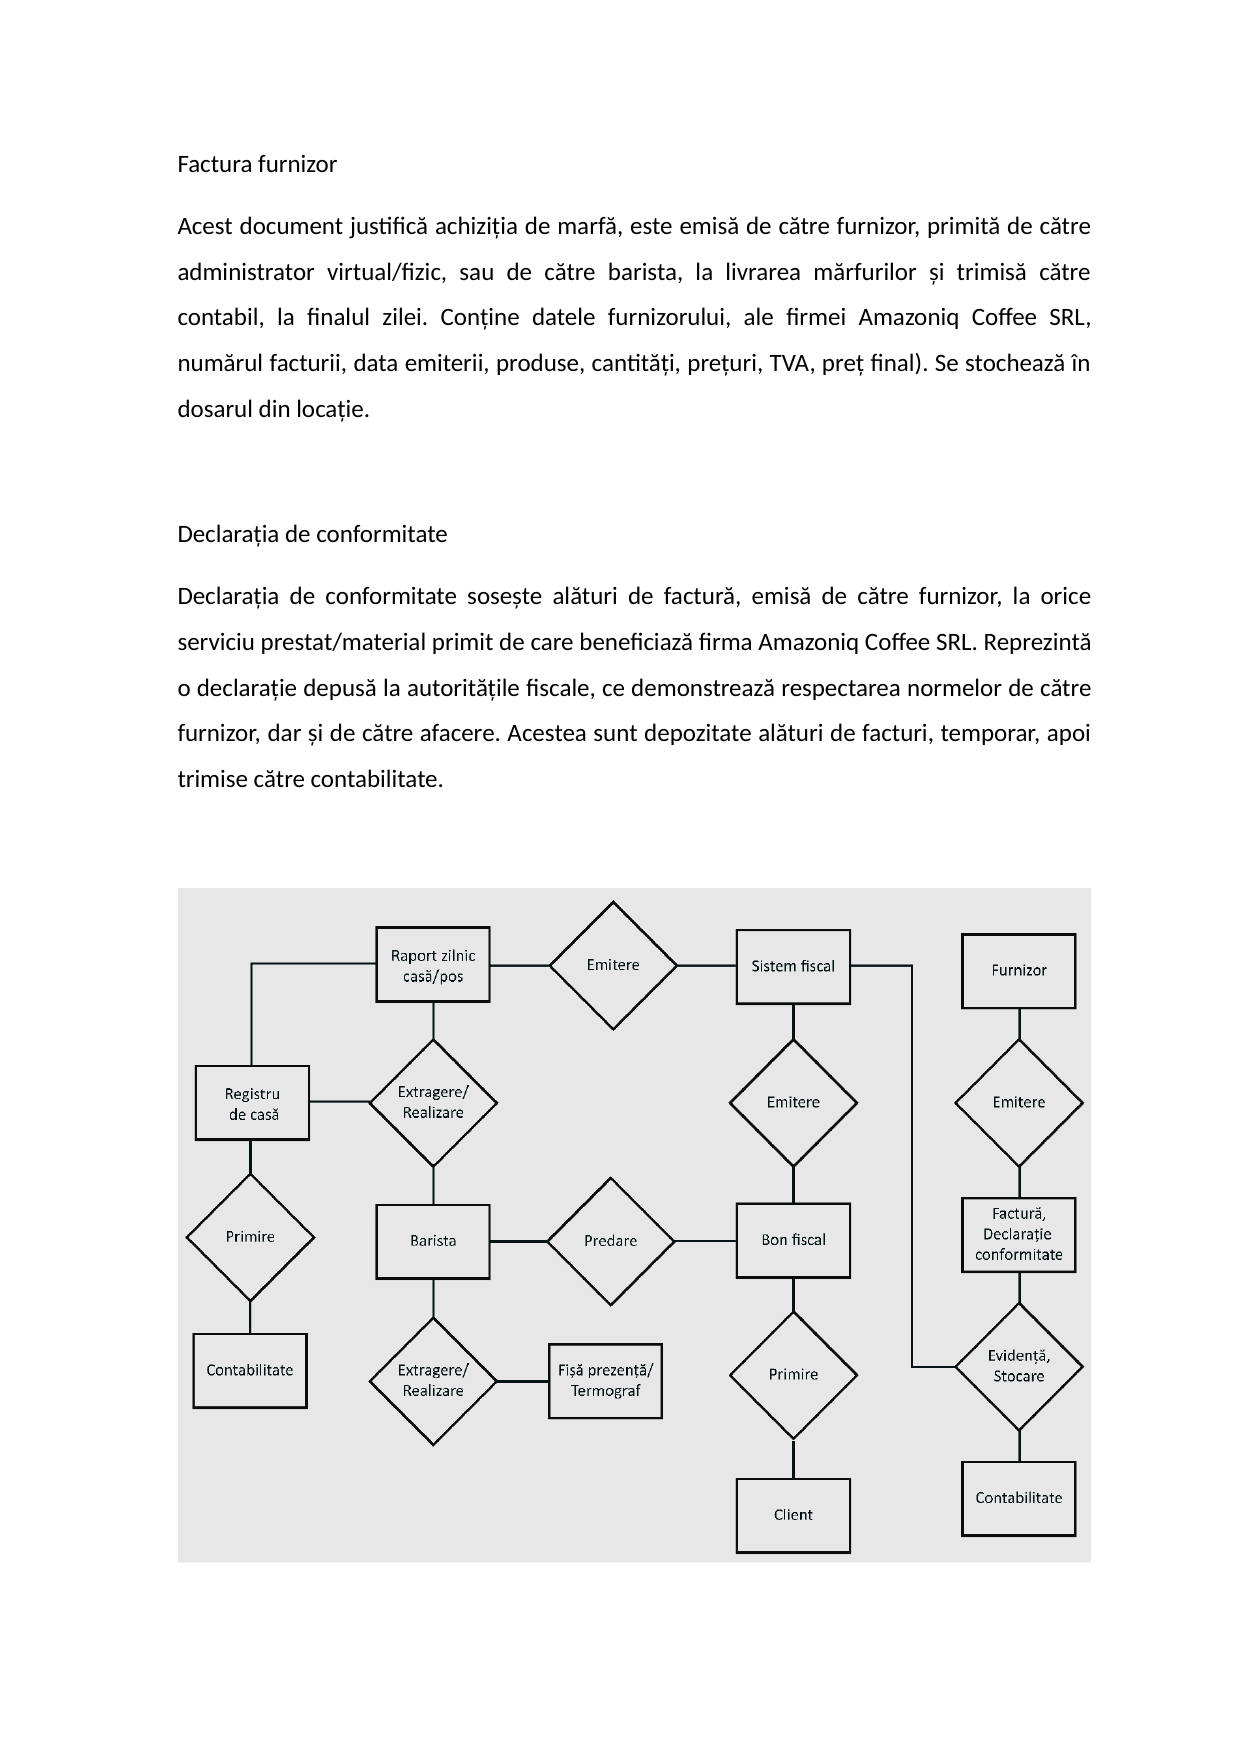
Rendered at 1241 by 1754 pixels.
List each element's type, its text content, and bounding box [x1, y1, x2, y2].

text Declarația de conformitate sosește alături de factură, emisă de către furnizor, la orice serviciu prestat/material primit de care beneficiază firma Amazoniq Coffee SRL. Reprezintă o declarație depusă la autoritățile fiscale, ce demonstrează respectarea normelor de către furnizor, dar și de către afacere. Acestea sunt depozitate alături de facturi, temporar, apoi trimise către contabilitate. [177, 580, 1092, 794]
text Declarația de conformitate [177, 518, 1092, 548]
text Acest document justifică achiziția de marfă, este emisă de către furnizor, primită de către administrator virtual/fizic, sau de către barista, la livrarea mărfurilor și trimisă către contabil, la finalul zilei. Conține datele furnizorului, ale firmei Amazoniq Coffee SRL, numărul facturii, data emiterii, produse, cantități, prețuri, TVA, preț final). Se stochează în dosarul din locație. [177, 210, 1092, 423]
picture [177, 887, 1092, 1563]
text Factura furnizor [177, 148, 1092, 178]
